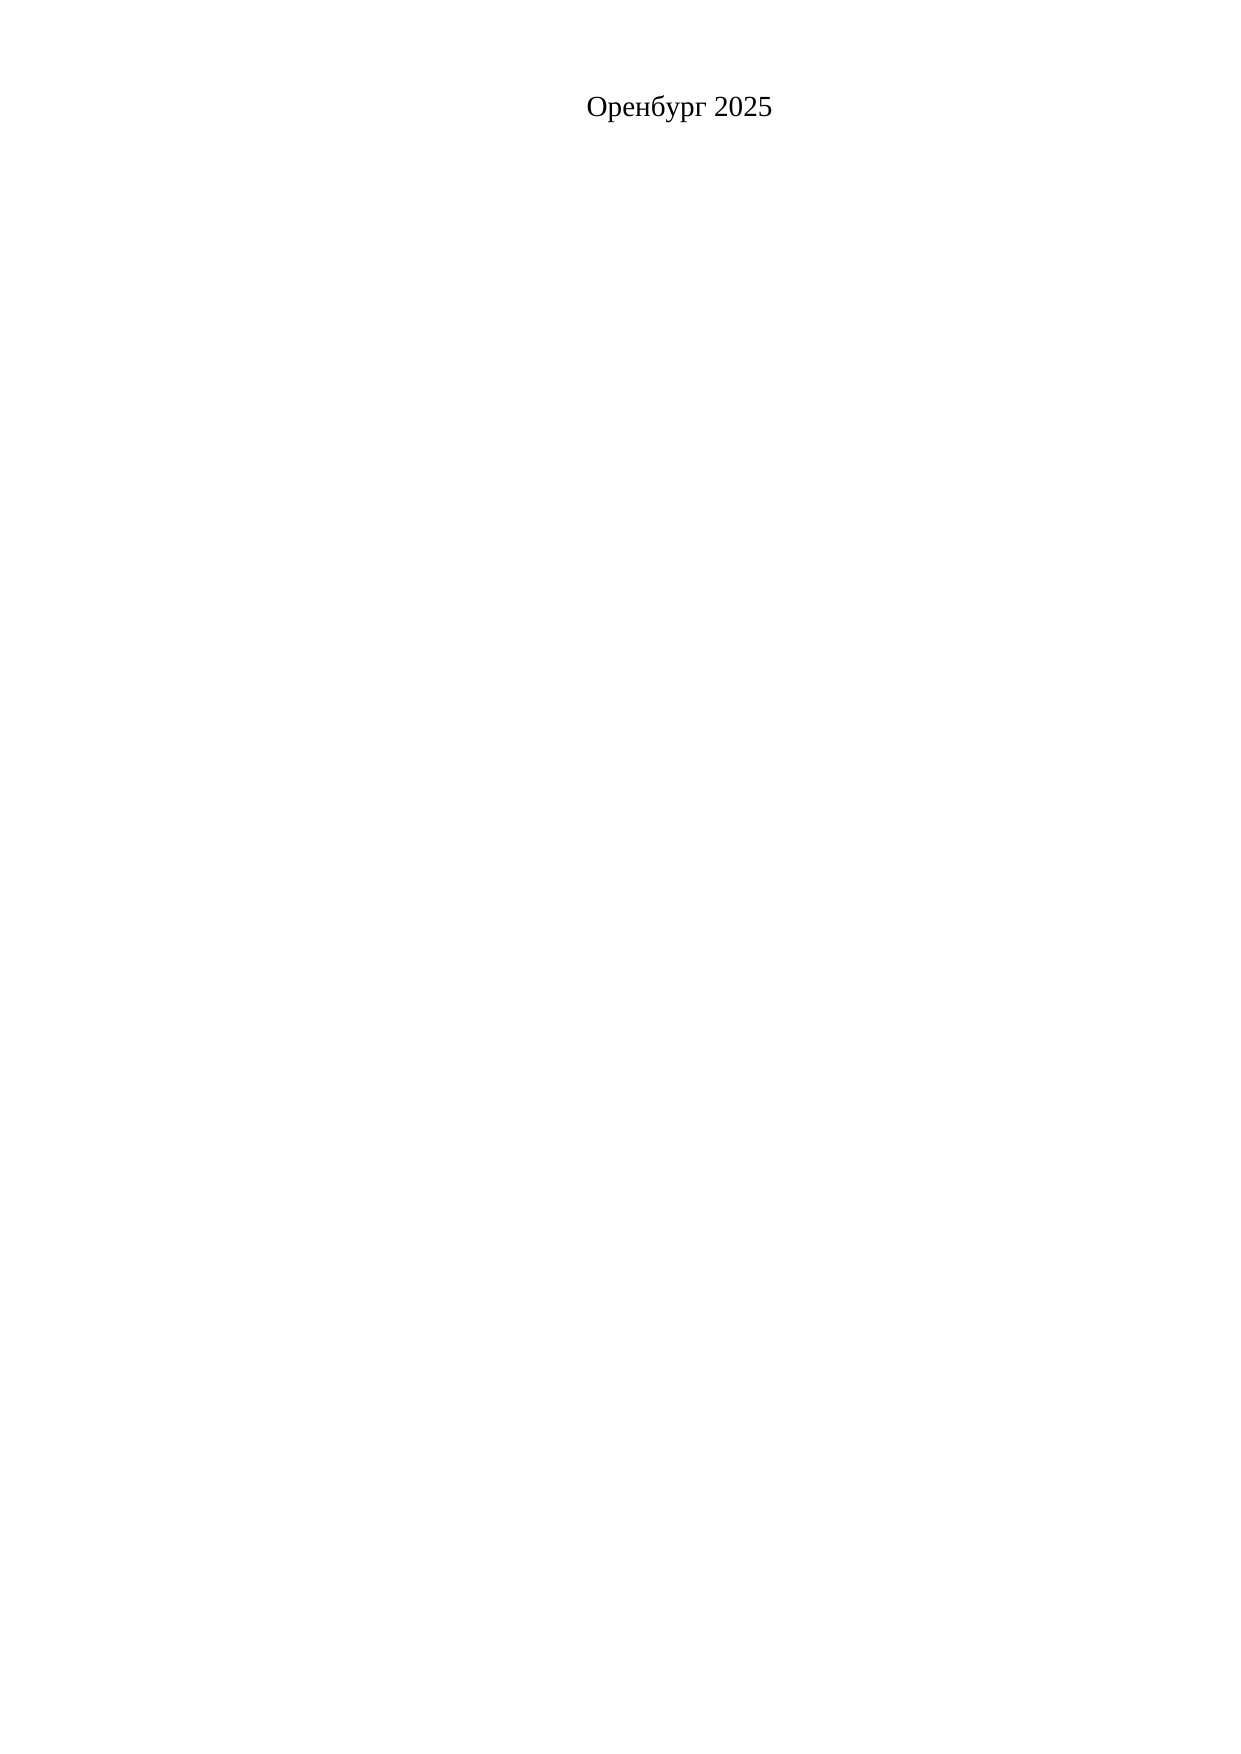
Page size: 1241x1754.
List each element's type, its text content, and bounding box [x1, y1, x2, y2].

text Оренбург 2025 [177, 89, 1181, 122]
